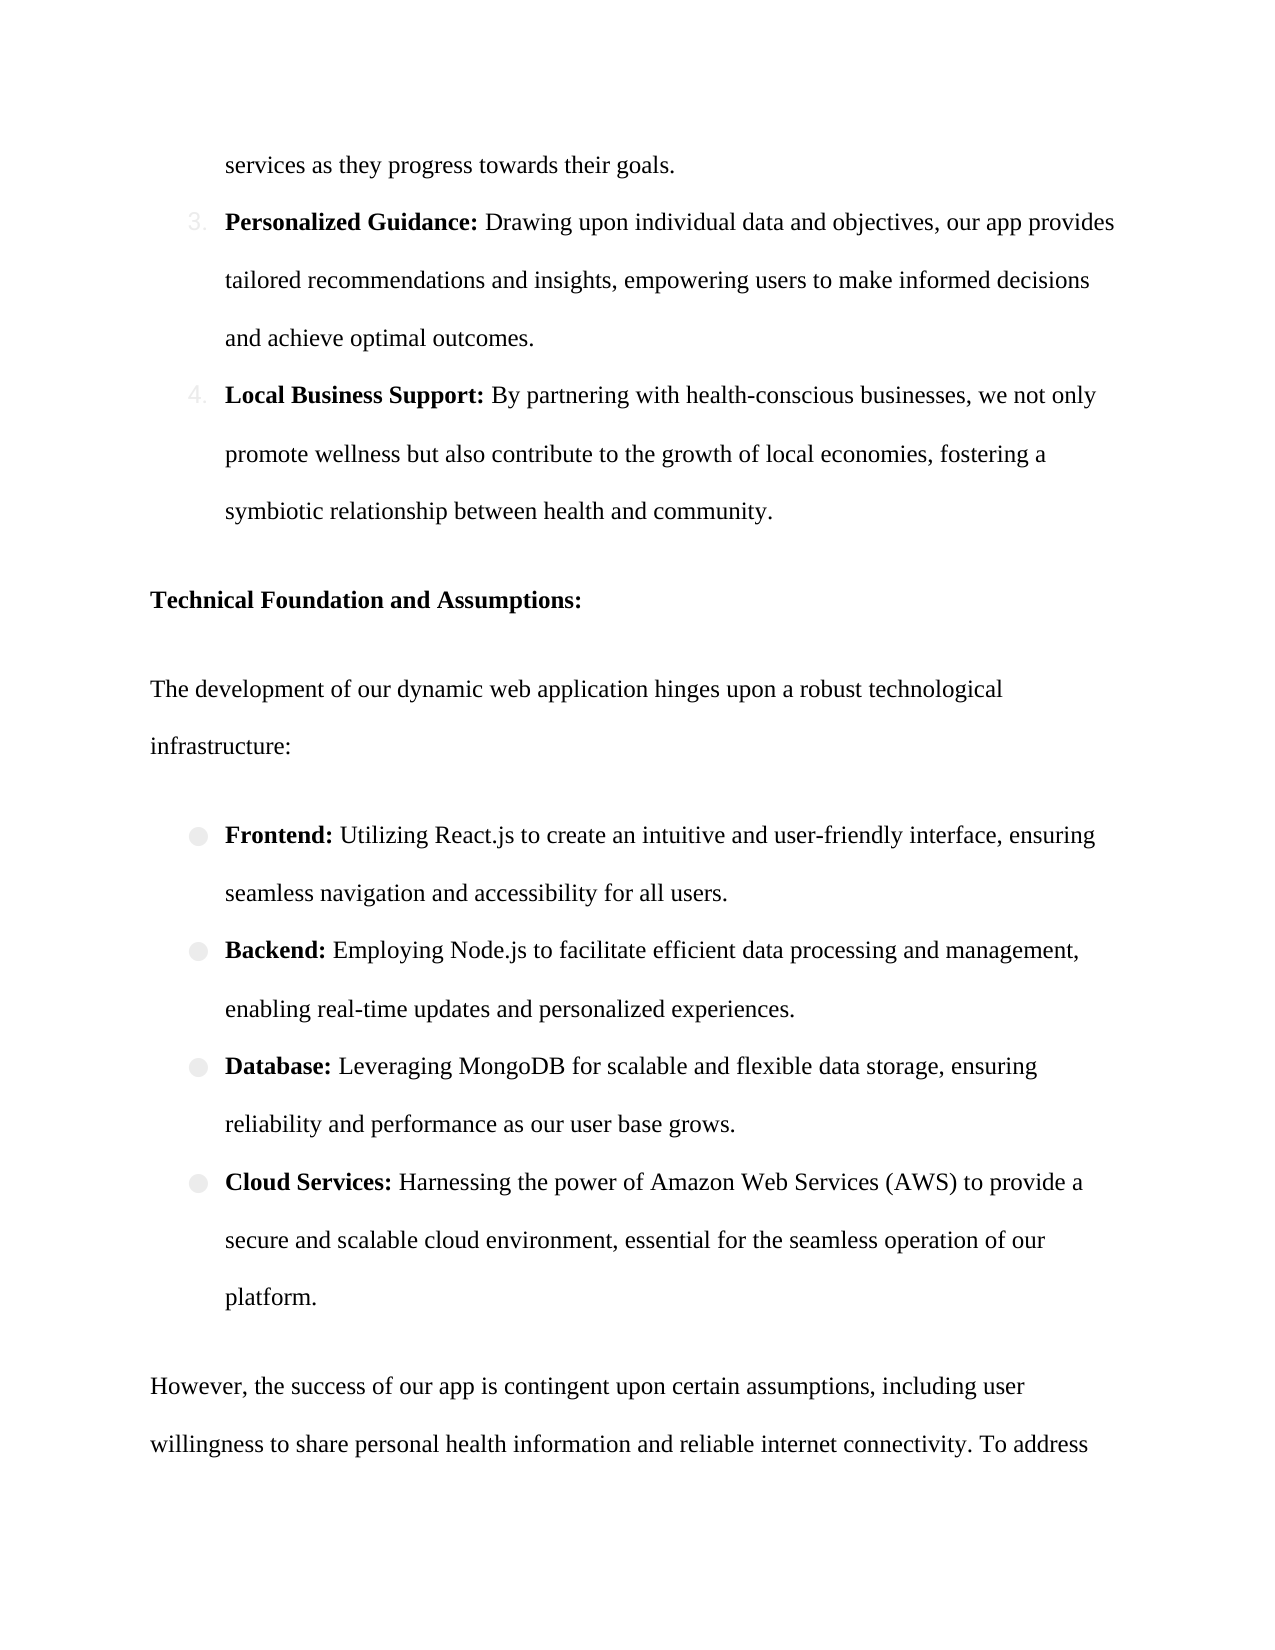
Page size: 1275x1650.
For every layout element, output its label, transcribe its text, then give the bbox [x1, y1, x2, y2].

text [150, 1371, 1125, 1457]
text The development of our dynamic web application hinges upon a robust technological infrastructure: [150, 674, 1125, 760]
list Personalized Guidance: Drawing upon individual data and objectives, our app provides tailored recommendations and insights, empowering users to make informed decisions and achieve optimal outcomes. [187, 207, 1125, 352]
text Technical Foundation and Assumptions: [150, 585, 1125, 614]
list Database: Leveraging MongoDB for scalable and flexible data storage, ensuring reliability and performance as our user base grows. [187, 1051, 1125, 1138]
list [187, 150, 1125, 179]
list Cloud Services: Harnessing the power of Amazon Web Services (AWS) to provide a secure and scalable cloud environment, essential for the seamless operation of our platform. [187, 1167, 1125, 1311]
list Local Business Support: By partnering with health-conscious businesses, we not only promote wellness but also contribute to the growth of local economies, fostering a symbiotic relationship between health and community. [187, 381, 1125, 525]
list Backend: Employing Node.js to facilitate efficient data processing and management, enabling real-time updates and personalized experiences. [187, 936, 1125, 1022]
list Frontend: Utilizing React.js to create an intuitive and user-friendly interface, ensuring seamless navigation and accessibility for all users. [187, 820, 1125, 907]
